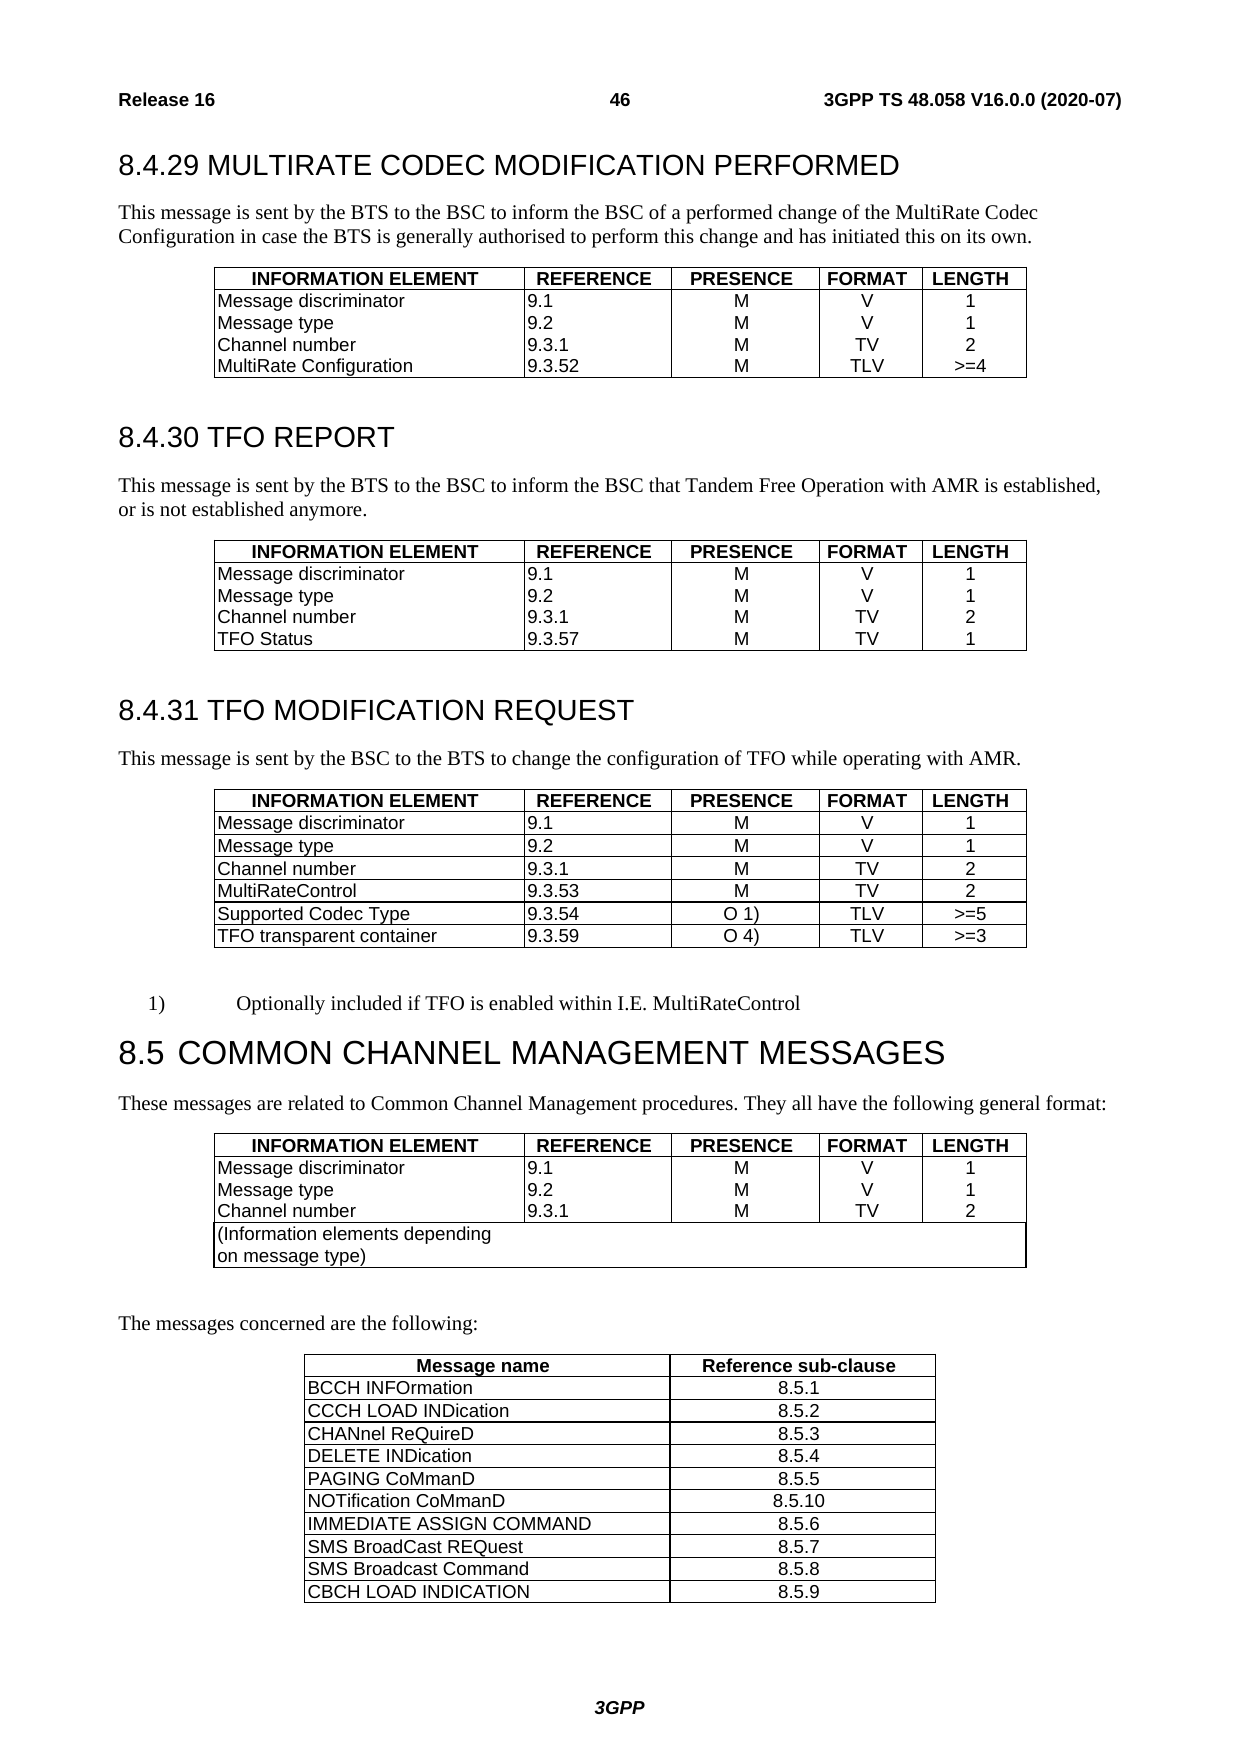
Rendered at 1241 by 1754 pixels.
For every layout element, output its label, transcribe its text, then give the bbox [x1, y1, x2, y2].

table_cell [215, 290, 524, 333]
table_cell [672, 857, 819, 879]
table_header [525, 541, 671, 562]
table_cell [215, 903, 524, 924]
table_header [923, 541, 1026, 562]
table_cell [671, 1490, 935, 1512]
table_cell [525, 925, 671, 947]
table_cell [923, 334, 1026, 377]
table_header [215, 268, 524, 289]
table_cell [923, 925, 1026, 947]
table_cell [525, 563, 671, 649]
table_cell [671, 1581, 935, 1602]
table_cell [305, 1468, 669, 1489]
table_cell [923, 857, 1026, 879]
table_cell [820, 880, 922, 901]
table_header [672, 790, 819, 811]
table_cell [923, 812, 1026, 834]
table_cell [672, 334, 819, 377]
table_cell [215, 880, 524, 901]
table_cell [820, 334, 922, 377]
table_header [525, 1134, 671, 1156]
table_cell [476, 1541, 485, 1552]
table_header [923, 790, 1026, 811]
subtitle 8.4.30 TFO REPORT [118, 420, 1122, 454]
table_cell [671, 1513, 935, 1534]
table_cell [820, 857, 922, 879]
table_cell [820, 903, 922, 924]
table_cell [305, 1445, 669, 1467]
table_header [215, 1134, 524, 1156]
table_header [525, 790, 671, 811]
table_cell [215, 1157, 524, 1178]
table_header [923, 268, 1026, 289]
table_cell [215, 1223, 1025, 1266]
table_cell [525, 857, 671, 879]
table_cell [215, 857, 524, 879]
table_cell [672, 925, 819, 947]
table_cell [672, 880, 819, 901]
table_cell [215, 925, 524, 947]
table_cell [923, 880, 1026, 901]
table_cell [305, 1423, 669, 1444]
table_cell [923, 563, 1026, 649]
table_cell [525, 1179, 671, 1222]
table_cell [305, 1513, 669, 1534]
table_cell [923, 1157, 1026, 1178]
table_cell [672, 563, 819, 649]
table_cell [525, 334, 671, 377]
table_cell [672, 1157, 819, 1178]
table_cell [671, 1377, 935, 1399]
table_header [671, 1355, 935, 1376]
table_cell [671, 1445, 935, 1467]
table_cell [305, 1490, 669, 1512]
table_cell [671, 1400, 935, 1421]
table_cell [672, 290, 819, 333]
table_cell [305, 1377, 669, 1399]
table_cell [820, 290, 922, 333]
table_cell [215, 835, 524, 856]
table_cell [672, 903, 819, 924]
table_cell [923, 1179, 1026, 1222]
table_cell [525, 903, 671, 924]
subtitle 8.4.31 TFO MODIFICATION REQUEST [118, 693, 1122, 727]
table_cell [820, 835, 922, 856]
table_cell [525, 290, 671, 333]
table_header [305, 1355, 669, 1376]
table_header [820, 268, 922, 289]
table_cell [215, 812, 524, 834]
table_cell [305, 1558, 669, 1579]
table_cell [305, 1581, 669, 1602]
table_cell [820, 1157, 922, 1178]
subtitle 8.4.29 MULTIRATE CODEC MODIFICATION PERFORMED [118, 147, 1122, 181]
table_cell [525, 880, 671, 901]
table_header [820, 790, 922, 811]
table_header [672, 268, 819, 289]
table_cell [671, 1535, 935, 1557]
text This message is sent by the BSC to the BTS to change the configuration of TFO while operating with AMR. [118, 746, 1122, 770]
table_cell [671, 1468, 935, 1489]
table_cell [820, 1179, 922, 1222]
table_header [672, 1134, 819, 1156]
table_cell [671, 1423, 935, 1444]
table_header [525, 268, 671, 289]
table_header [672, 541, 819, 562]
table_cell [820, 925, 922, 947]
subtitle 8.5 COMMON CHANNEL MANAGEMENT MESSAGES [118, 1033, 1122, 1072]
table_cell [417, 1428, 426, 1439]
text This message is sent by the BTS to the BSC to inform the BSC that Tandem Free Operation with AMR is established, or is not established anymore. [118, 473, 1122, 521]
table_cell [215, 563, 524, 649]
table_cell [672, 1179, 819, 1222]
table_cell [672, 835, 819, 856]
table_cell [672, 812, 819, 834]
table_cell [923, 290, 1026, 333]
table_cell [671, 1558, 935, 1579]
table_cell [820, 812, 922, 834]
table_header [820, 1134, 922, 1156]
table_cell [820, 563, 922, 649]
text This message is sent by the BTS to the BSC to inform the BSC of a performed change of the MultiRate Codec Configuration in case the BTS is generally authorised to perform this change and has initiated this on its own. [118, 200, 1122, 248]
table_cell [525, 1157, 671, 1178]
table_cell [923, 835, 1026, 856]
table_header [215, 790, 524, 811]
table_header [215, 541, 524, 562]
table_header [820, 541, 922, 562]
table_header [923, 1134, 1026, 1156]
text The messages concerned are the following: [118, 1311, 1122, 1335]
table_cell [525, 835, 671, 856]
text 1) Optionally included if TFO is enabled within I.E. MultiRateControl [148, 991, 1122, 1014]
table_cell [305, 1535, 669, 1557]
text These messages are related to Common Channel Management procedures. They all have the following general format: [118, 1091, 1122, 1114]
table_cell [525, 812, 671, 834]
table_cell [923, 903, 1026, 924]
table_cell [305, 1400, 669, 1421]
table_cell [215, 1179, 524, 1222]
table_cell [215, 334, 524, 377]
